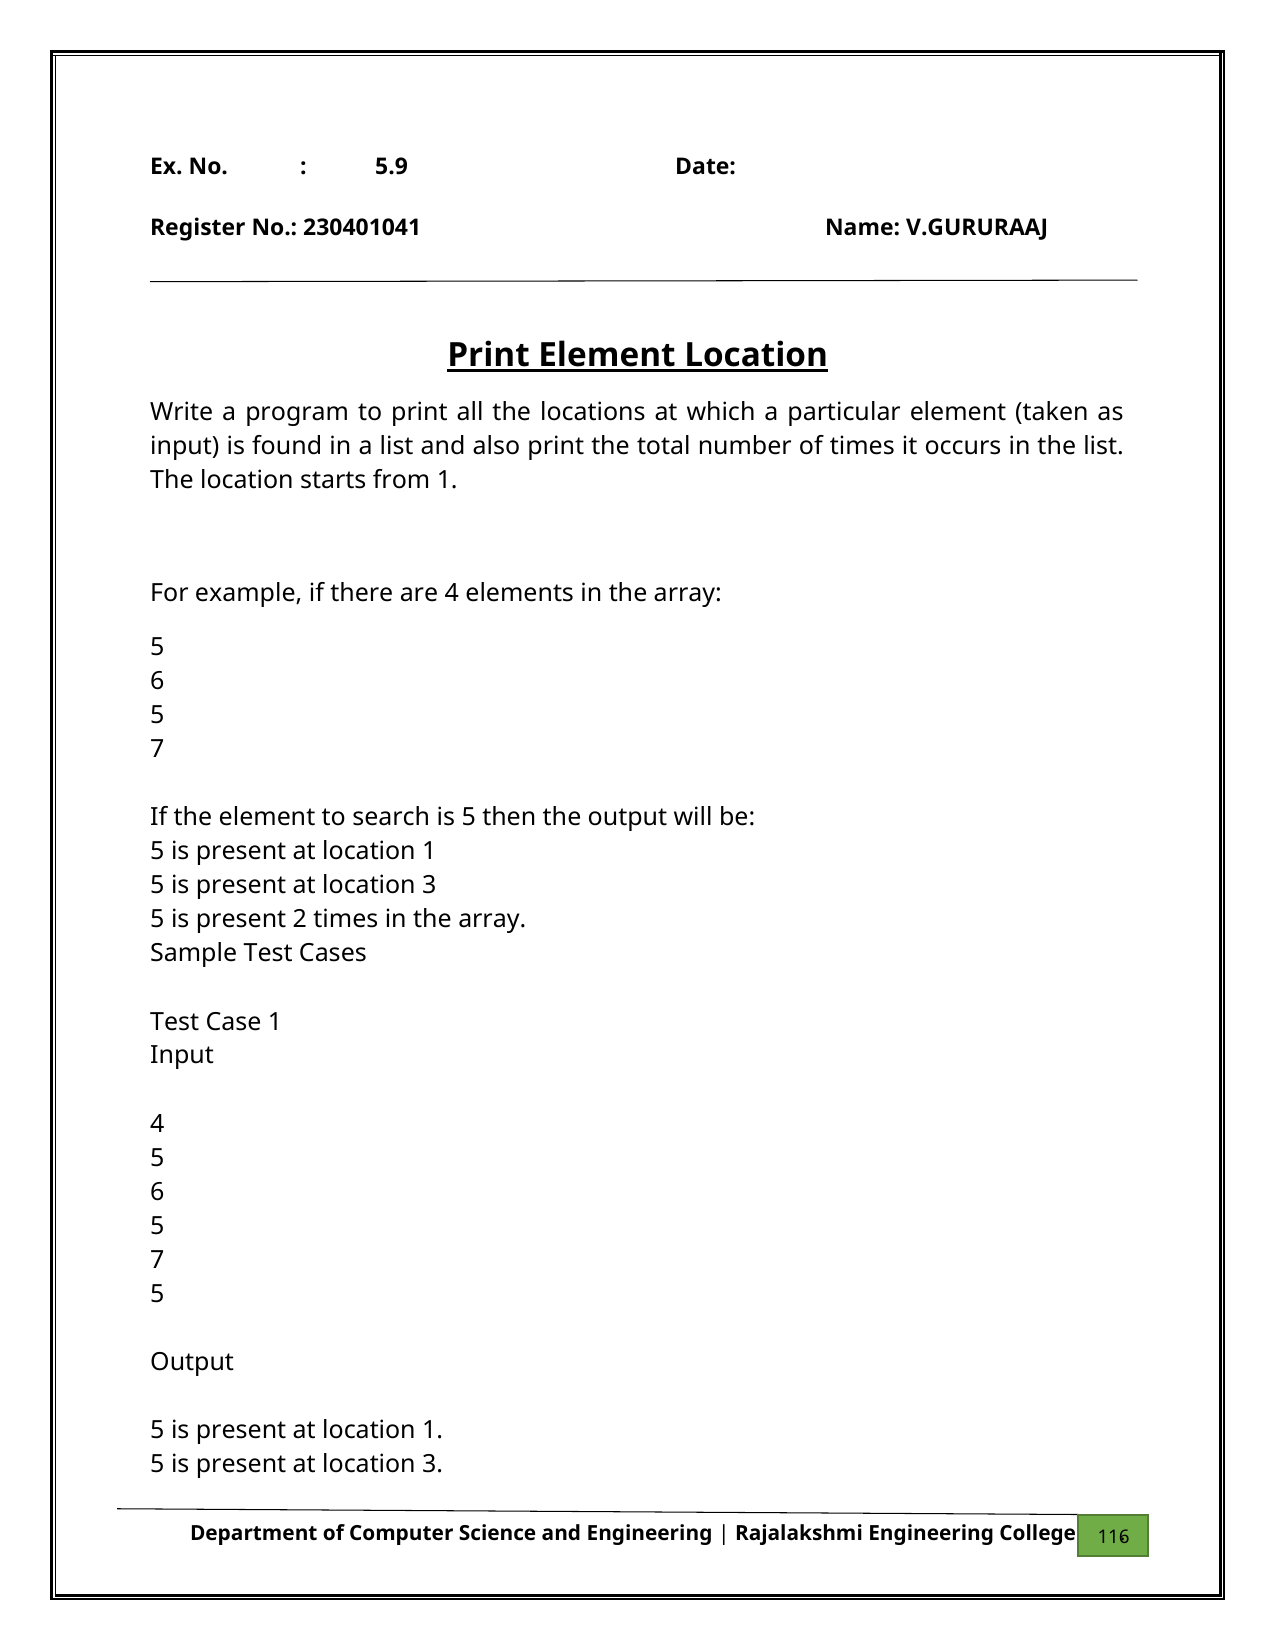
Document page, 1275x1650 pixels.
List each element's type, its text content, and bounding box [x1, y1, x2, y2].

text 5 [150, 697, 1125, 731]
text Test Case 1 [150, 1003, 1125, 1037]
text Ex. No. : 5.9 Date: [150, 150, 1125, 181]
text 6 [150, 1173, 1125, 1207]
text 4 [150, 1105, 1125, 1139]
text 7 [150, 1242, 1125, 1276]
text 5 [150, 628, 1125, 662]
text 7 [150, 731, 1125, 765]
text 5 is present 2 times in the array. [150, 901, 1125, 935]
text Sample Test Cases [150, 935, 1125, 969]
text Input [150, 1037, 1125, 1071]
text For example, if there are 4 elements in the array: [150, 575, 1125, 609]
text Write a program to print all the locations at which a particular element (taken as input) is found in a list and also print the total number of times it occurs in the list. The location starts from 1. [150, 393, 1125, 496]
text 5 is present at location 3. [150, 1446, 1125, 1480]
text 5 is present at location 3 [150, 867, 1125, 901]
text 6 [150, 662, 1125, 697]
text 5 [150, 1276, 1125, 1310]
text 5 is present at location 1 [150, 833, 1125, 867]
text 5 is present at location 1. [150, 1412, 1125, 1446]
text Print Element Location [150, 331, 1125, 377]
text 5 [150, 1139, 1125, 1173]
text 5 [150, 1207, 1125, 1242]
text Register No.: 230401041 Name: V.GURURAAJ [150, 210, 1125, 242]
text Output [150, 1344, 1125, 1378]
text If the element to search is 5 then the output will be: [150, 799, 1125, 833]
